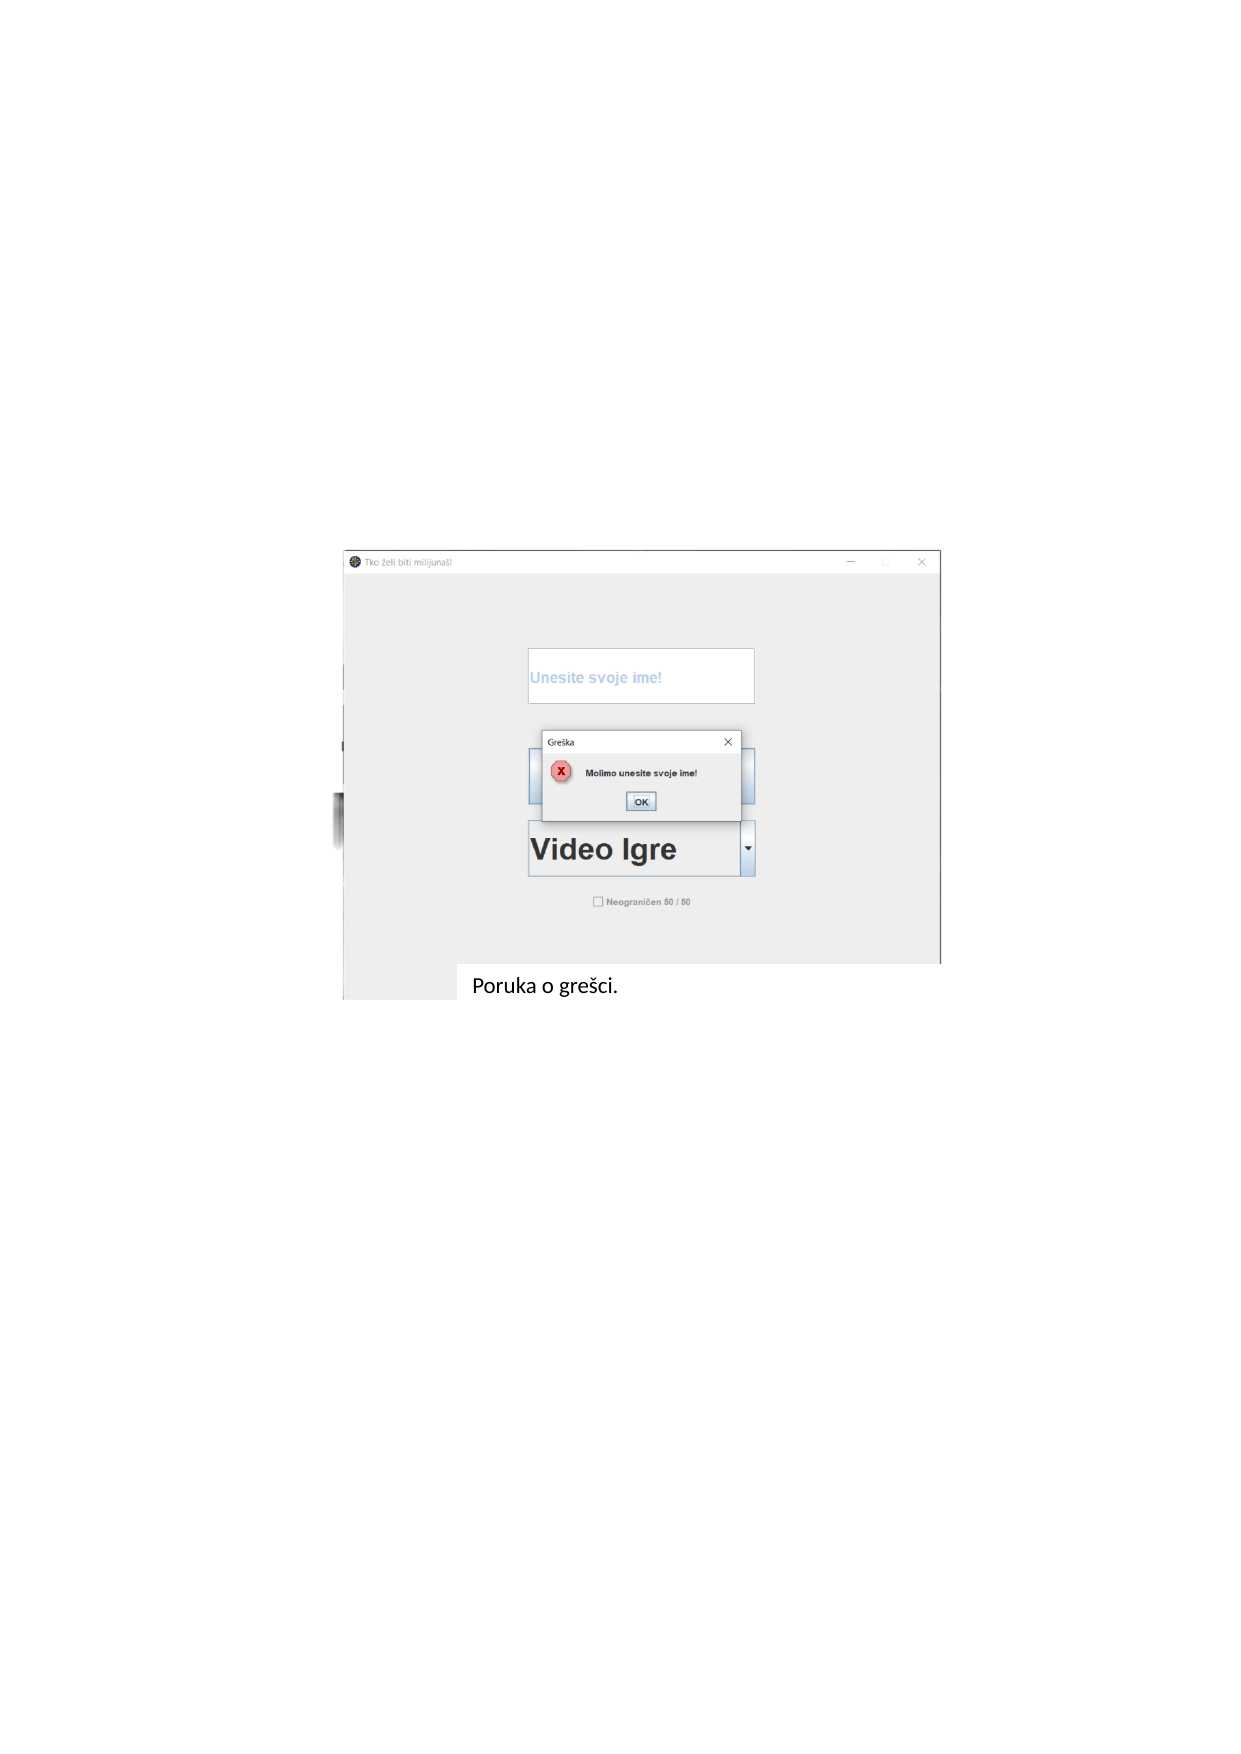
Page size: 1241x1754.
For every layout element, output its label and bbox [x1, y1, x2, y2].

picture [150, 253, 1090, 1193]
